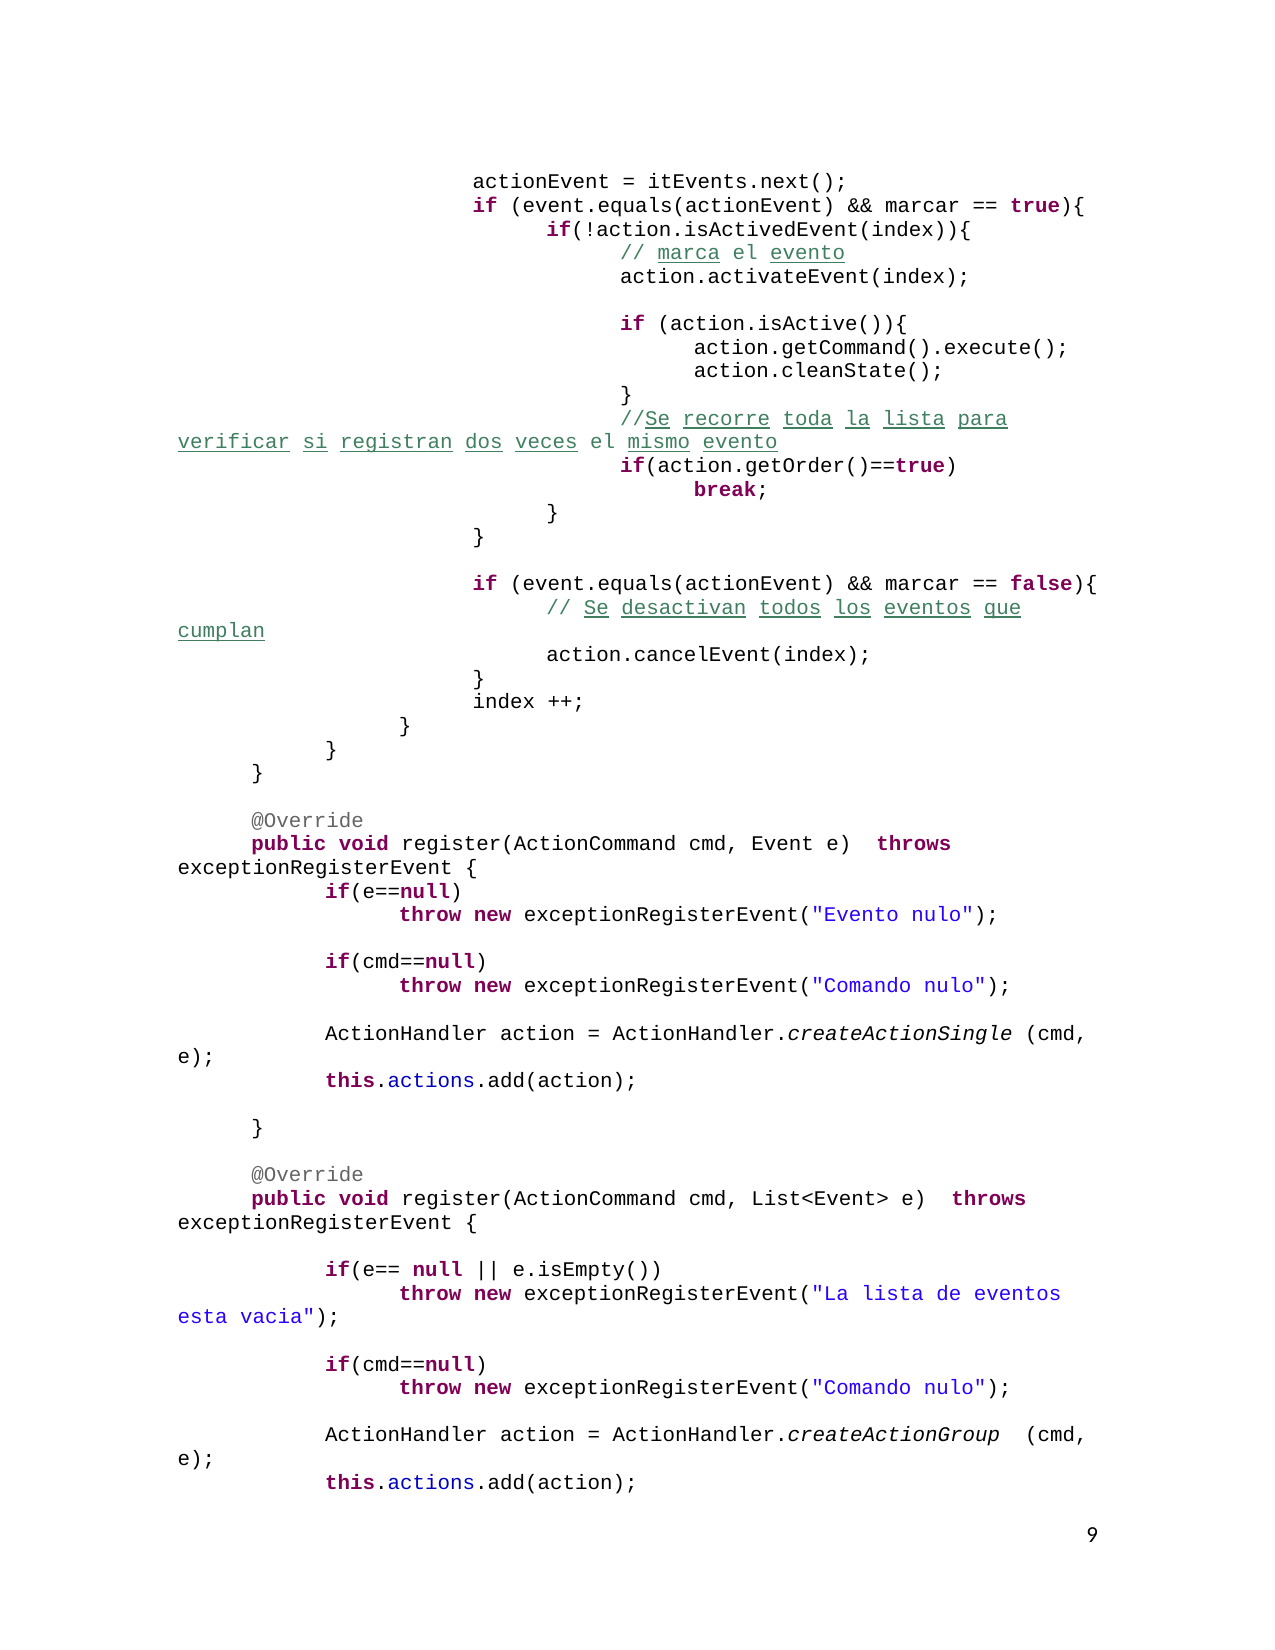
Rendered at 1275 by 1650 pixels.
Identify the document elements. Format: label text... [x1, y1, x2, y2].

text if(cmd==null) [177, 952, 1098, 975]
text } [177, 384, 1098, 408]
text this.actions.add(action); [177, 1472, 1098, 1495]
text } [177, 526, 1098, 549]
text ActionHandler action = ActionHandler.createActionGroup (cmd, e); [177, 1424, 1098, 1472]
text } [177, 762, 1098, 786]
text action.cancelEvent(index); [177, 644, 1098, 668]
text } [177, 739, 1098, 762]
text @Override [177, 1164, 1098, 1188]
text if(action.getOrder()==true) [177, 455, 1098, 479]
text public void register(ActionCommand cmd, List<Event> e) throws exceptionRegisterEvent { [177, 1188, 1098, 1235]
text if (action.isActive()){ [177, 313, 1098, 337]
text // Se desactivan todos los eventos que cumplan [177, 597, 1098, 644]
text //Se recorre toda la lista para verificar si registran dos veces el mismo evento [177, 408, 1098, 455]
text this.actions.add(action); [177, 1070, 1098, 1093]
text if (event.equals(actionEvent) && marcar == false){ [177, 573, 1098, 597]
text throw new exceptionRegisterEvent("La lista de eventos esta vacia"); [177, 1283, 1098, 1330]
text } [177, 502, 1098, 526]
text public void register(ActionCommand cmd, Event e) throws exceptionRegisterEvent { [177, 833, 1098, 881]
text } [177, 668, 1098, 691]
text action.activateEvent(index); [177, 266, 1098, 289]
text if(e==null) [177, 881, 1098, 904]
text break; [177, 479, 1098, 502]
text actionEvent = itEvents.next(); [177, 171, 1098, 195]
text action.getCommand().execute(); [177, 337, 1098, 360]
text ActionHandler action = ActionHandler.createActionSingle (cmd, e); [177, 1022, 1098, 1070]
text // marca el evento [177, 242, 1098, 266]
text } [177, 715, 1098, 739]
text index ++; [177, 691, 1098, 715]
text @Override [177, 810, 1098, 833]
text throw new exceptionRegisterEvent("Comando nulo"); [177, 1377, 1098, 1401]
text action.cleanState(); [177, 360, 1098, 384]
text throw new exceptionRegisterEvent("Evento nulo"); [177, 904, 1098, 928]
text if(cmd==null) [177, 1353, 1098, 1377]
text } [177, 1117, 1098, 1141]
text throw new exceptionRegisterEvent("Comando nulo"); [177, 975, 1098, 999]
text if(e== null || e.isEmpty()) [177, 1259, 1098, 1283]
text if(!action.isActivedEvent(index)){ [177, 218, 1098, 242]
text if (event.equals(actionEvent) && marcar == true){ [177, 195, 1098, 218]
